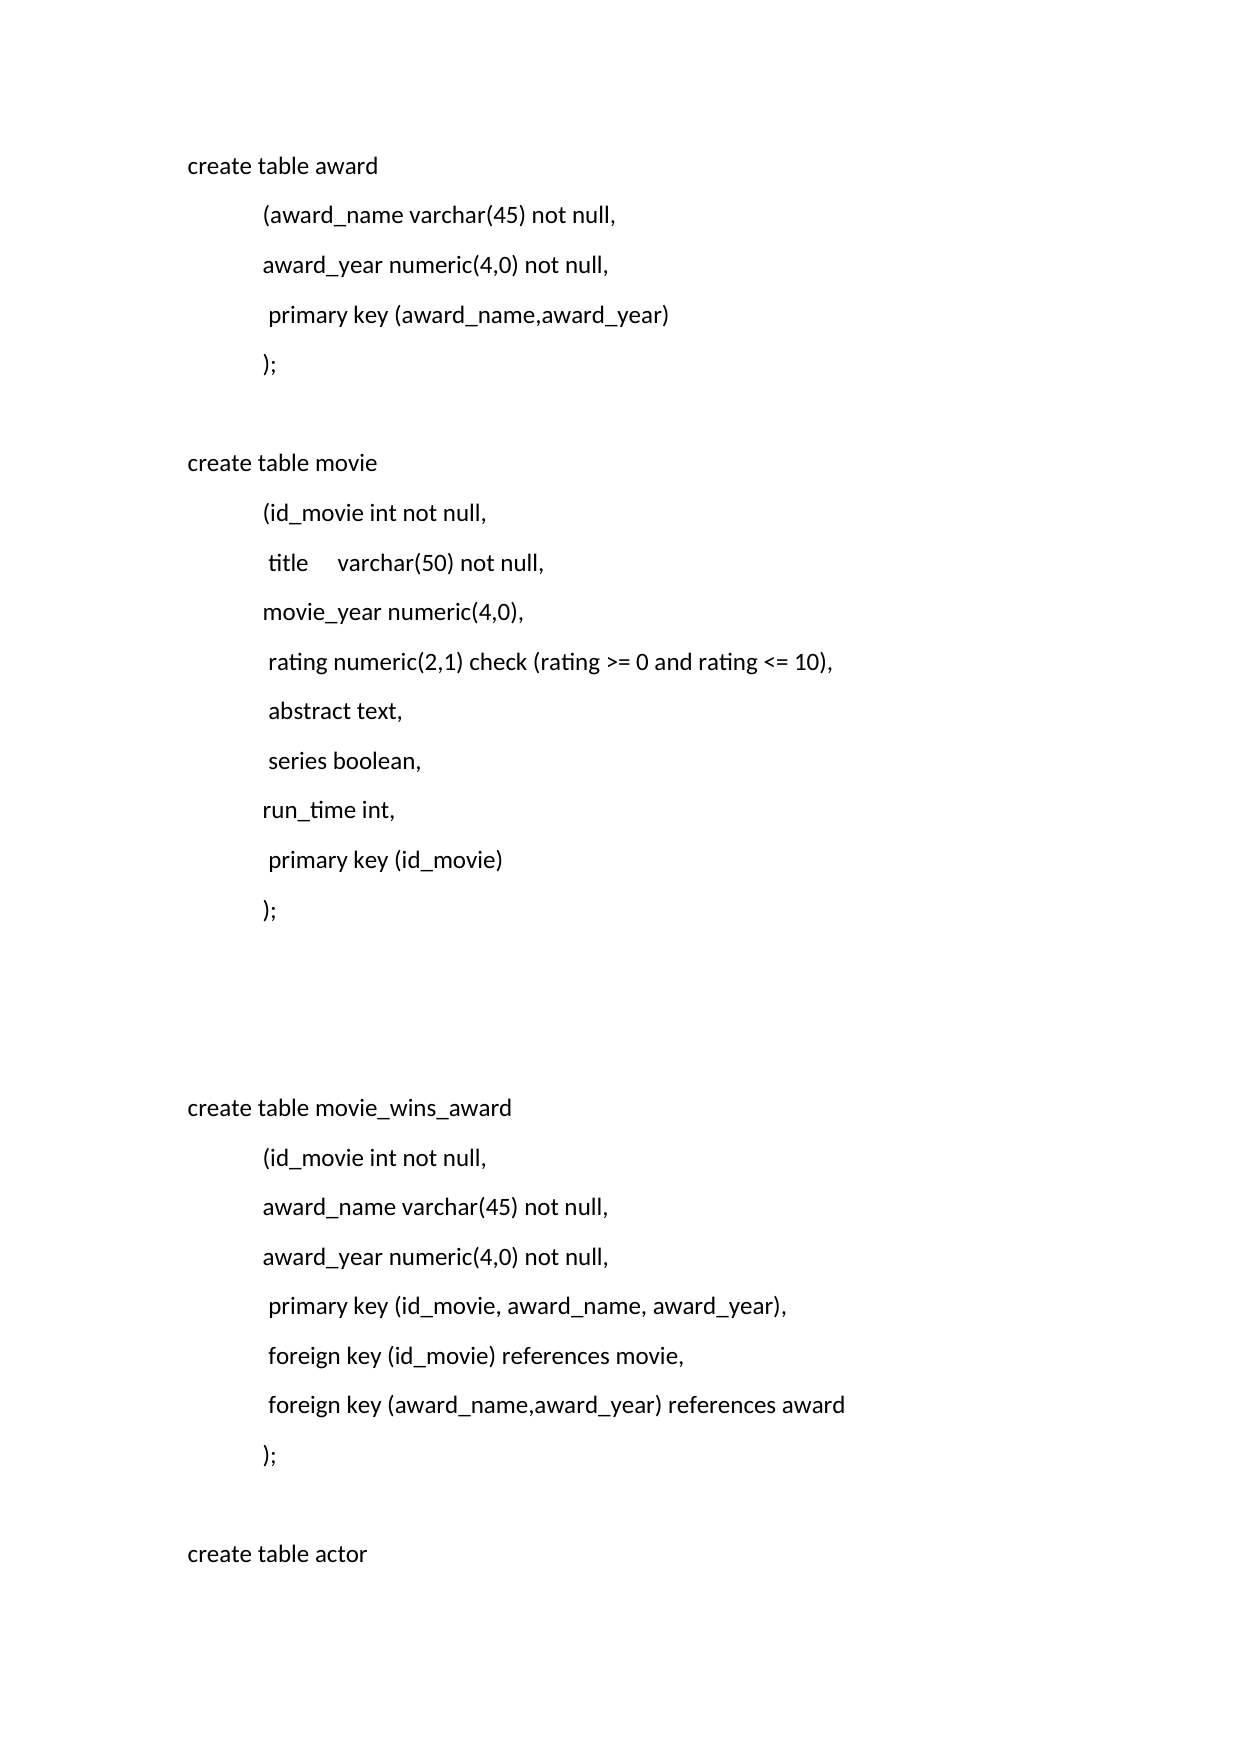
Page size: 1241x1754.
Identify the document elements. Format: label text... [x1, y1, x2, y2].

text foreign key (id_movie) references movie, [187, 1340, 1053, 1371]
text create table award [187, 150, 1053, 181]
text movie_year numeric(4,0), [187, 596, 1053, 627]
text primary key (award_name,award_year) [187, 299, 1053, 329]
text abstract text, [187, 695, 1053, 726]
text primary key (id_movie, award_name, award_year), [187, 1290, 1053, 1321]
text ); [187, 894, 1053, 924]
text award_year numeric(4,0) not null, [187, 1241, 1053, 1271]
text series boolean, [187, 745, 1053, 776]
text create table movie [187, 447, 1053, 478]
text foreign key (award_name,award_year) references award [187, 1389, 1053, 1420]
text award_name varchar(45) not null, [187, 1191, 1053, 1222]
text create table actor [187, 1538, 1053, 1569]
text title varchar(50) not null, [187, 547, 1053, 577]
text create table movie_wins_award [187, 1092, 1053, 1123]
text rating numeric(2,1) check (rating >= 0 and rating <= 10), [187, 646, 1053, 676]
text (id_movie int not null, [187, 1142, 1053, 1172]
text run_time int, [187, 794, 1053, 825]
text (award_name varchar(45) not null, [187, 199, 1053, 230]
text (id_movie int not null, [187, 497, 1053, 528]
text ); [187, 1439, 1053, 1470]
text ); [187, 348, 1053, 379]
text award_year numeric(4,0) not null, [187, 249, 1053, 280]
text primary key (id_movie) [187, 844, 1053, 875]
